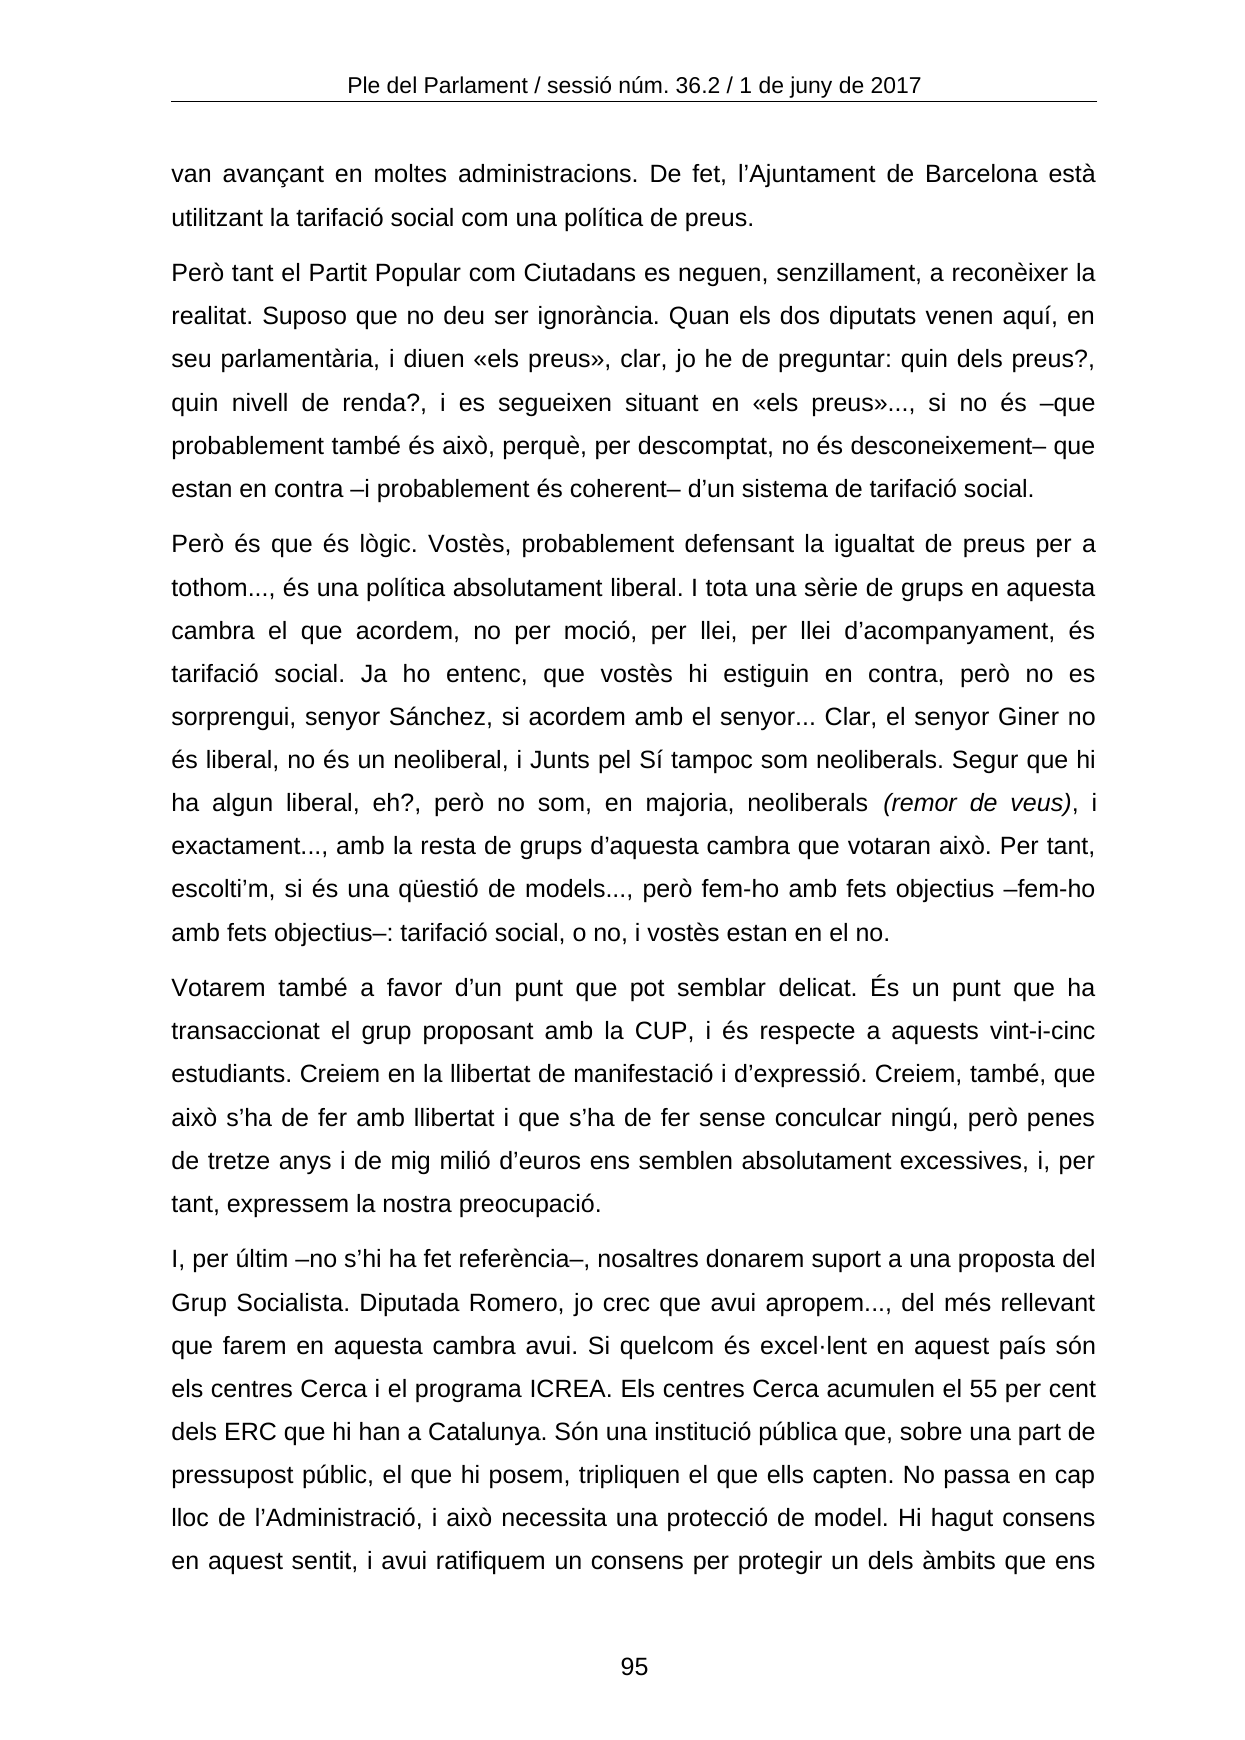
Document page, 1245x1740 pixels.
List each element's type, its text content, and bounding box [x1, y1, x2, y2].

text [171, 159, 1097, 231]
text Però és que és lògic. Vostès, probablement defensant la igualtat de preus per a tothom..., és una política absolutament liberal. I tota una sèrie de grups en aquesta cambra el que acordem, no per moció, per llei, per llei d’acompanyament, és tarifació social. Ja ho entenc, que vostès hi estiguin en contra, però no es sorprengui, senyor Sánchez, si acordem amb el senyor... Clar, el senyor Giner no és liberal, no és un neoliberal, i Junts pel Sí tampoc som neoliberals. Segur que hi ha algun liberal, eh?, però no som, en majoria, neoliberals (remor de veus), i exactament..., amb la resta de grups d’aquesta cambra que votaran això. Per tant, escolti’m, si és una qüestió de models..., però fem-ho amb fets objectius –fem-ho amb fets objectius–: tarifació social, o no, i vostès estan en el no. [171, 529, 1097, 946]
text Però tant el Partit Popular com Ciutadans es neguen, senzillament, a reconèixer la realitat. Suposo que no deu ser ignorància. Quan els dos diputats venen aquí, en seu parlamentària, i diuen «els preus», clar, jo he de preguntar: quin dels preus?, quin nivell de renda?, i es segueixen situant en «els preus»..., si no és –que probablement també és això, perquè, per descomptat, no és desconeixement– que estan en contra –i probablement és coherent– d’un sistema de tarifació social. [171, 258, 1097, 503]
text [171, 1244, 1097, 1575]
text Votarem també a favor d’un punt que pot semblar delicat. És un punt que ha transaccionat el grup proposant amb la CUP, i és respecte a aquests vint-i-cinc estudiants. Creiem en la llibertat de manifestació i d’expressió. Creiem, també, que això s’ha de fer amb llibertat i que s’ha de fer sense conculcar ningú, però penes de tretze anys i de mig milió d’euros ens semblen absolutament excessives, i, per tant, expressem la nostra preocupació. [171, 973, 1097, 1218]
